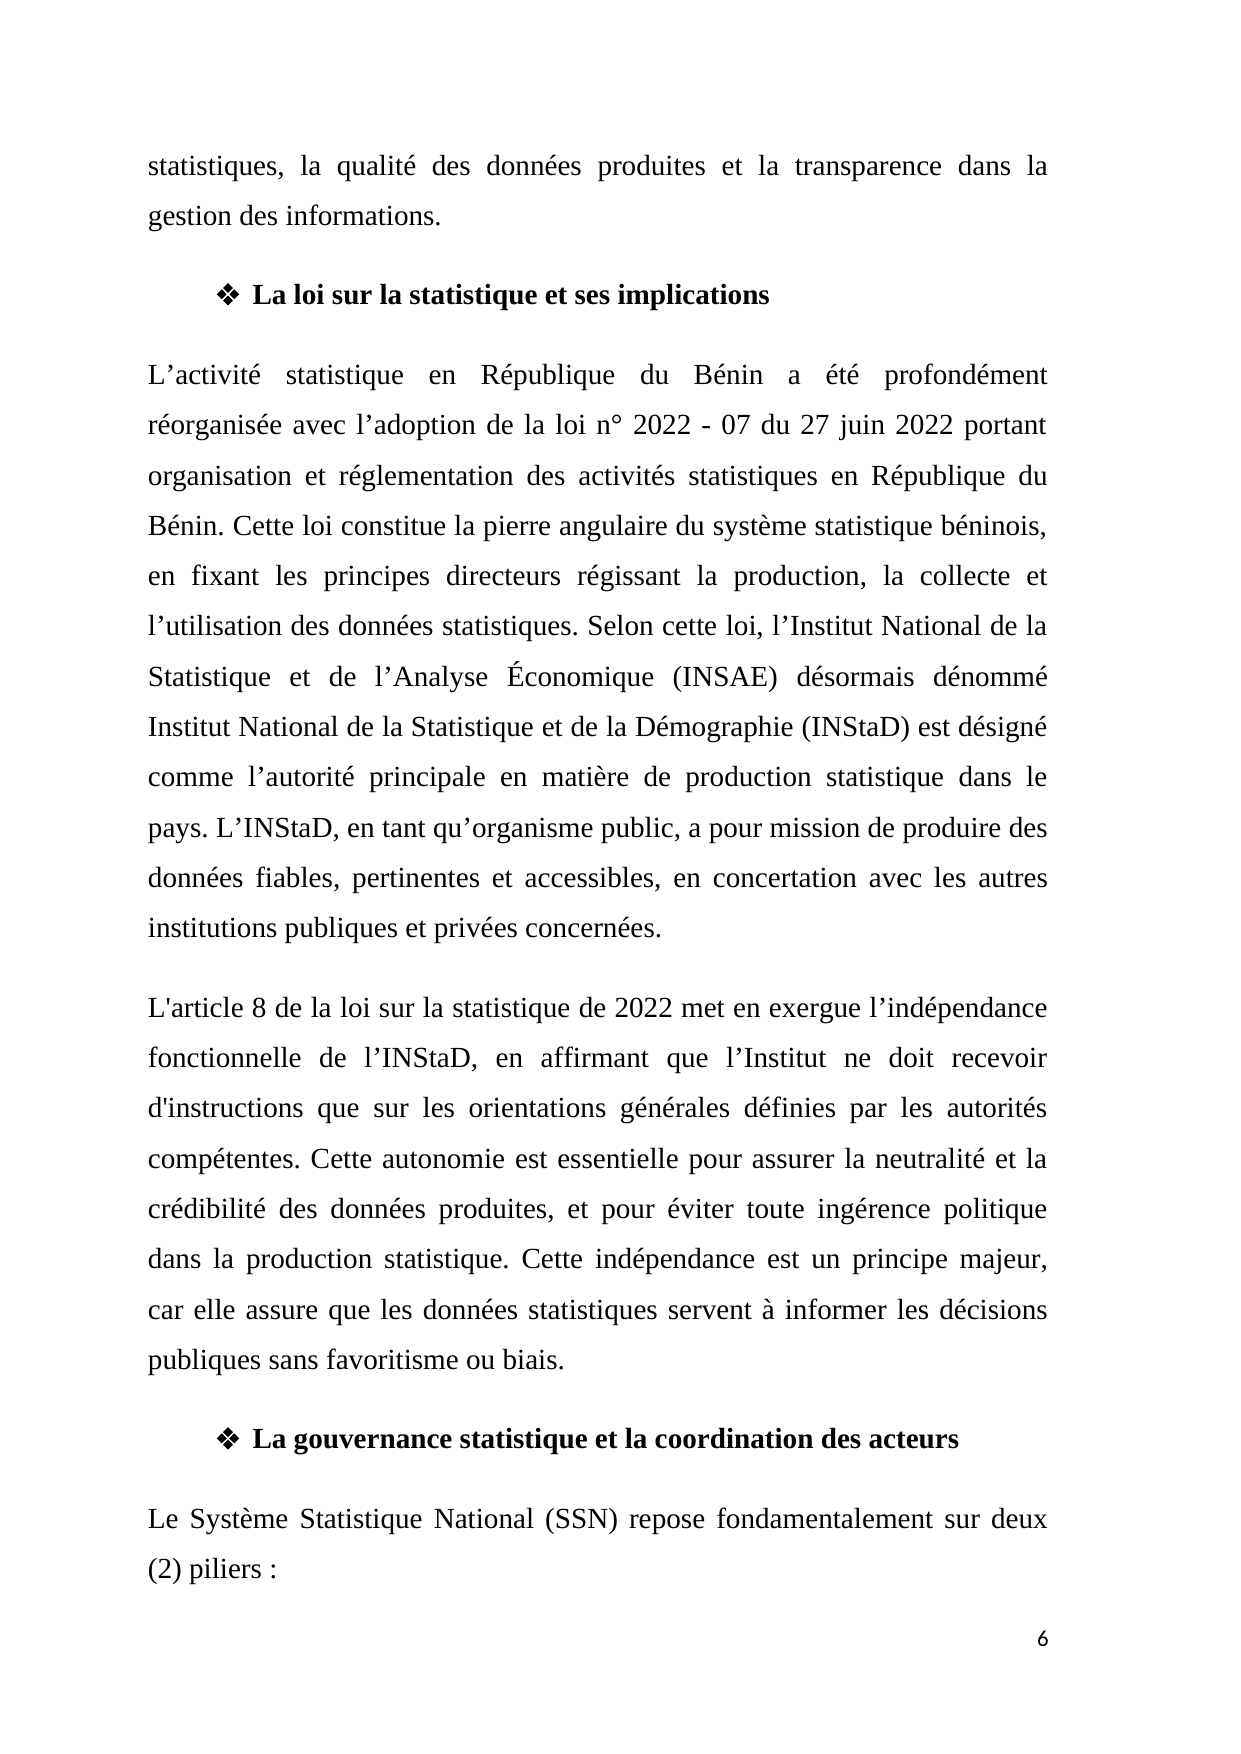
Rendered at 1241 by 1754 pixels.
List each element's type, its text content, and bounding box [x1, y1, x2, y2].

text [148, 148, 1048, 231]
text L’activité statistique en République du Bénin a été profondément réorganisée avec l’adoption de la loi n° 2022 - 07 du 27 juin 2022 portant organisation et réglementation des activités statistiques en République du Bénin. Cette loi constitue la pierre angulaire du système statistique béninois, en fixant les principes directeurs régissant la production, la collecte et l’utilisation des données statistiques. Selon cette loi, l’Institut National de la Statistique et de l’Analyse Économique (INSAE) désormais dénommé Institut National de la Statistique et de la Démographie (INStaD) est désigné comme l’autorité principale en matière de production statistique dans le pays. L’INStaD, en tant qu’organisme public, a pour mission de produire des données fiables, pertinentes et accessibles, en concertation avec les autres institutions publiques et privées concernées. [148, 357, 1048, 944]
list La loi sur la statistique et ses implications [215, 277, 1048, 311]
text L'article 8 de la loi sur la statistique de 2022 met en exergue l’indépendance fonctionnelle de l’INStaD, en affirmant que l’Institut ne doit recevoir d'instructions que sur les orientations générales définies par les autorités compétentes. Cette autonomie est essentielle pour assurer la neutralité et la crédibilité des données produites, et pour éviter toute ingérence politique dans la production statistique. Cette indépendance est un principe majeur, car elle assure que les données statistiques servent à informer les décisions publiques sans favoritisme ou biais. [148, 990, 1048, 1376]
list La gouvernance statistique et la coordination des acteurs [215, 1422, 1048, 1455]
text Le Système Statistique National (SSN) repose fondamentalement sur deux (2) piliers : [148, 1501, 1048, 1585]
